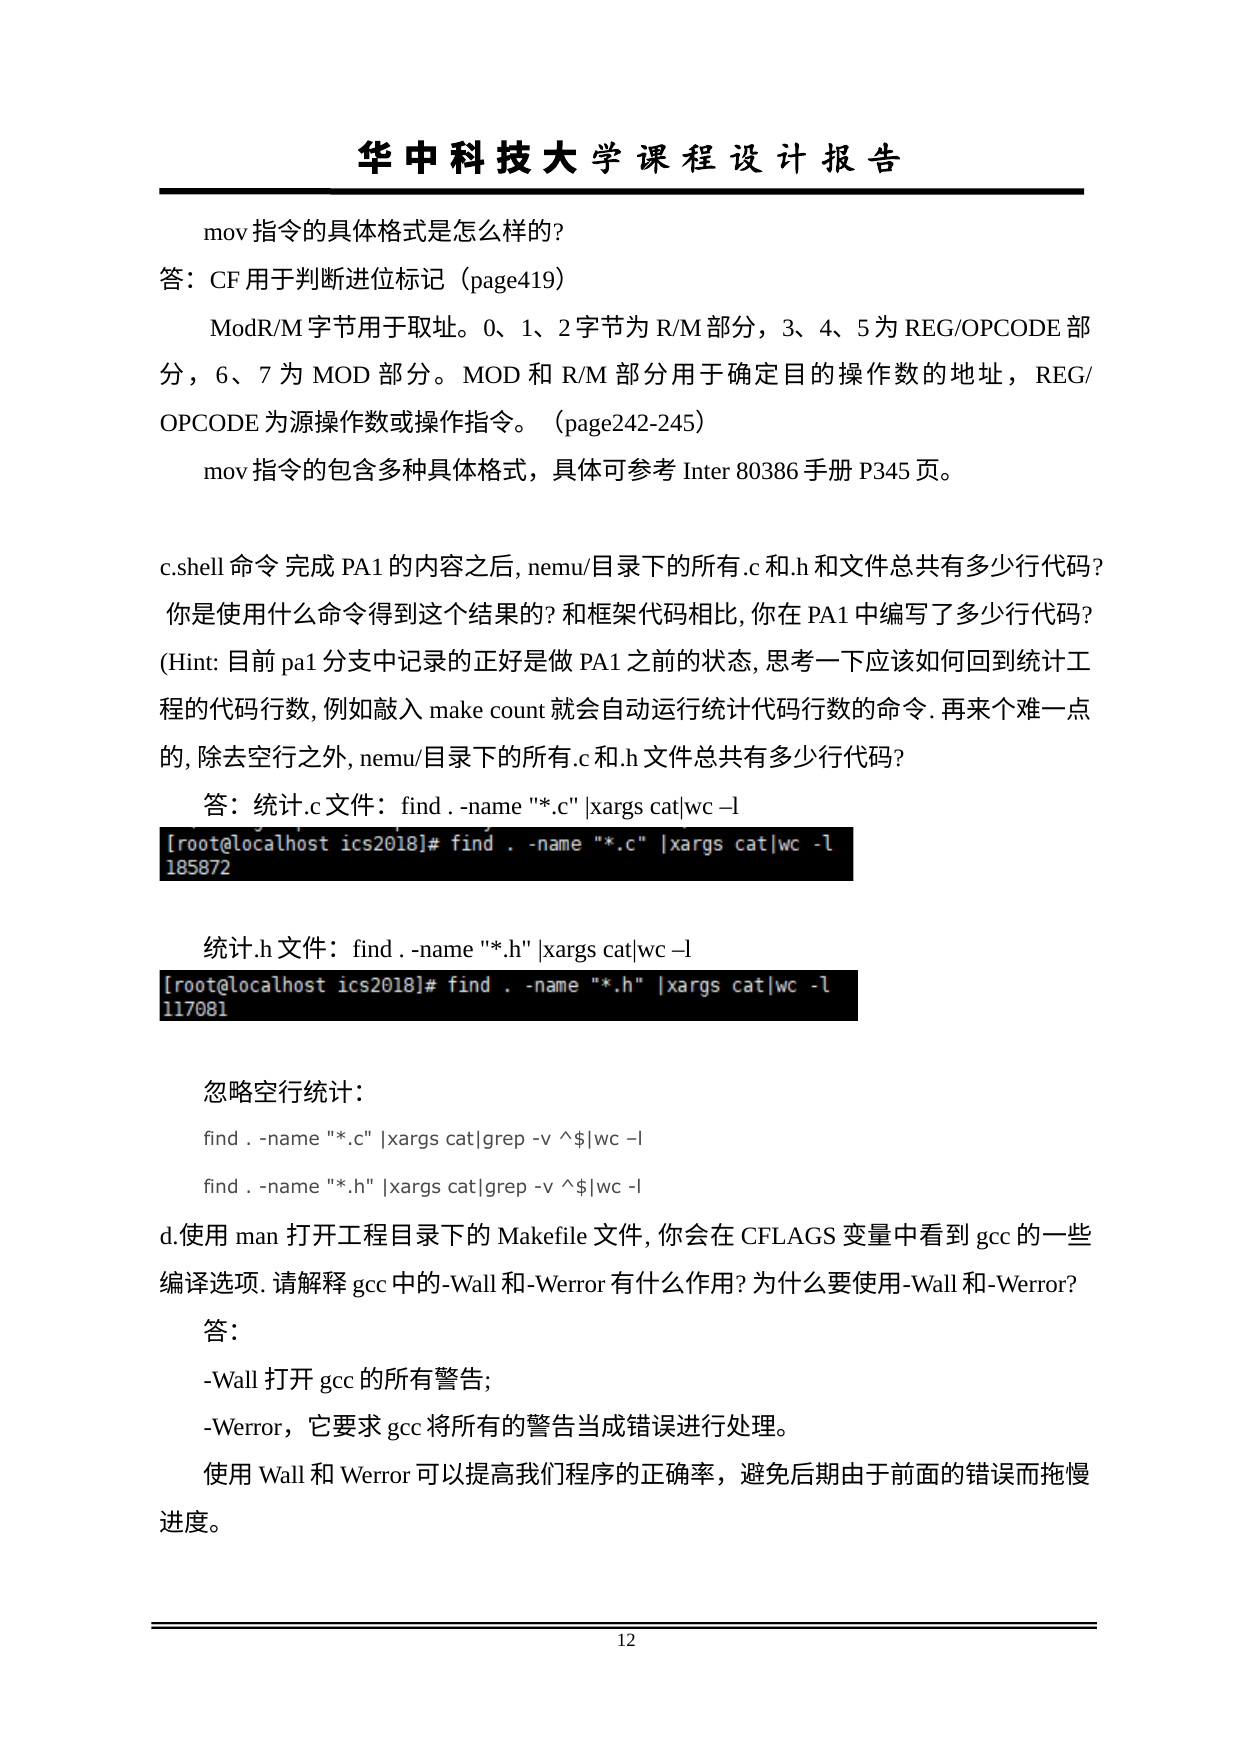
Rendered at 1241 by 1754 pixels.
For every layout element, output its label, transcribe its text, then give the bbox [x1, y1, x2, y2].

text 忽略空行统计： [159, 1066, 1093, 1114]
text d.使用man 打开工程目录下的Makefile文件, 你会在CFLAGS变量中看到gcc的一些编译选项. 请解释gcc中的-Wall和-Werror有什么作用? 为什么要使用-Wall和-Werror? [159, 1210, 1093, 1306]
text 答：统计.c文件：find . -name "*.c" |xargs cat|wc –l [159, 779, 1093, 827]
text 统计.h文件：find . -name "*.h" |xargs cat|wc –l [159, 923, 1093, 971]
text mov指令的包含多种具体格式，具体可参考Inter 80386手册P345页。 [159, 445, 1093, 493]
text c.shell命令 完成PA1的内容之后, nemu/目录下的所有.c和.h和文件总共有多少行代码? 你是使用什么命令得到这个结果的? 和框架代码相比, 你在PA1中编写了多少行代码? (Hint: 目前pa1分支中记录的正好是做PA1之前的状态, 思考一下应该如何回到统计工程的代码行数, 例如敲入make count就会自动运行统计代码行数的命令. 再来个难一点的, 除去空行之外, nemu/目录下的所有.c和.h文件总共有多少行代码? [159, 541, 1093, 779]
text ModR/M字节用于取址。0、1、2字节为R/M部分，3、4、5为REG/OPCODE部分，6、7为MOD部分。MOD和R/M部分用于确定目的操作数的地址，REG/OPCODE为源操作数或操作指令。（page242-245） [159, 301, 1093, 445]
text -Wall 打开gcc的所有警告; [159, 1353, 1093, 1401]
text 使用Wall和Werror可以提高我们程序的正确率，避免后期由于前面的错误而拖慢进度。 [159, 1449, 1093, 1544]
text mov指令的具体格式是怎么样的? [159, 206, 1093, 254]
text 答： [159, 1306, 1093, 1353]
text -Werror，它要求gcc将所有的警告当成错误进行处理。 [159, 1401, 1093, 1449]
picture [151, 1622, 1100, 1629]
text 答：CF用于判断进位标记（page419） [159, 254, 1093, 301]
text find . -name "*.h" |xargs cat|grep -v ^$|wc -l [159, 1162, 1093, 1210]
text find . -name "*.c" |xargs cat|grep -v ^$|wc –l [159, 1114, 1093, 1162]
